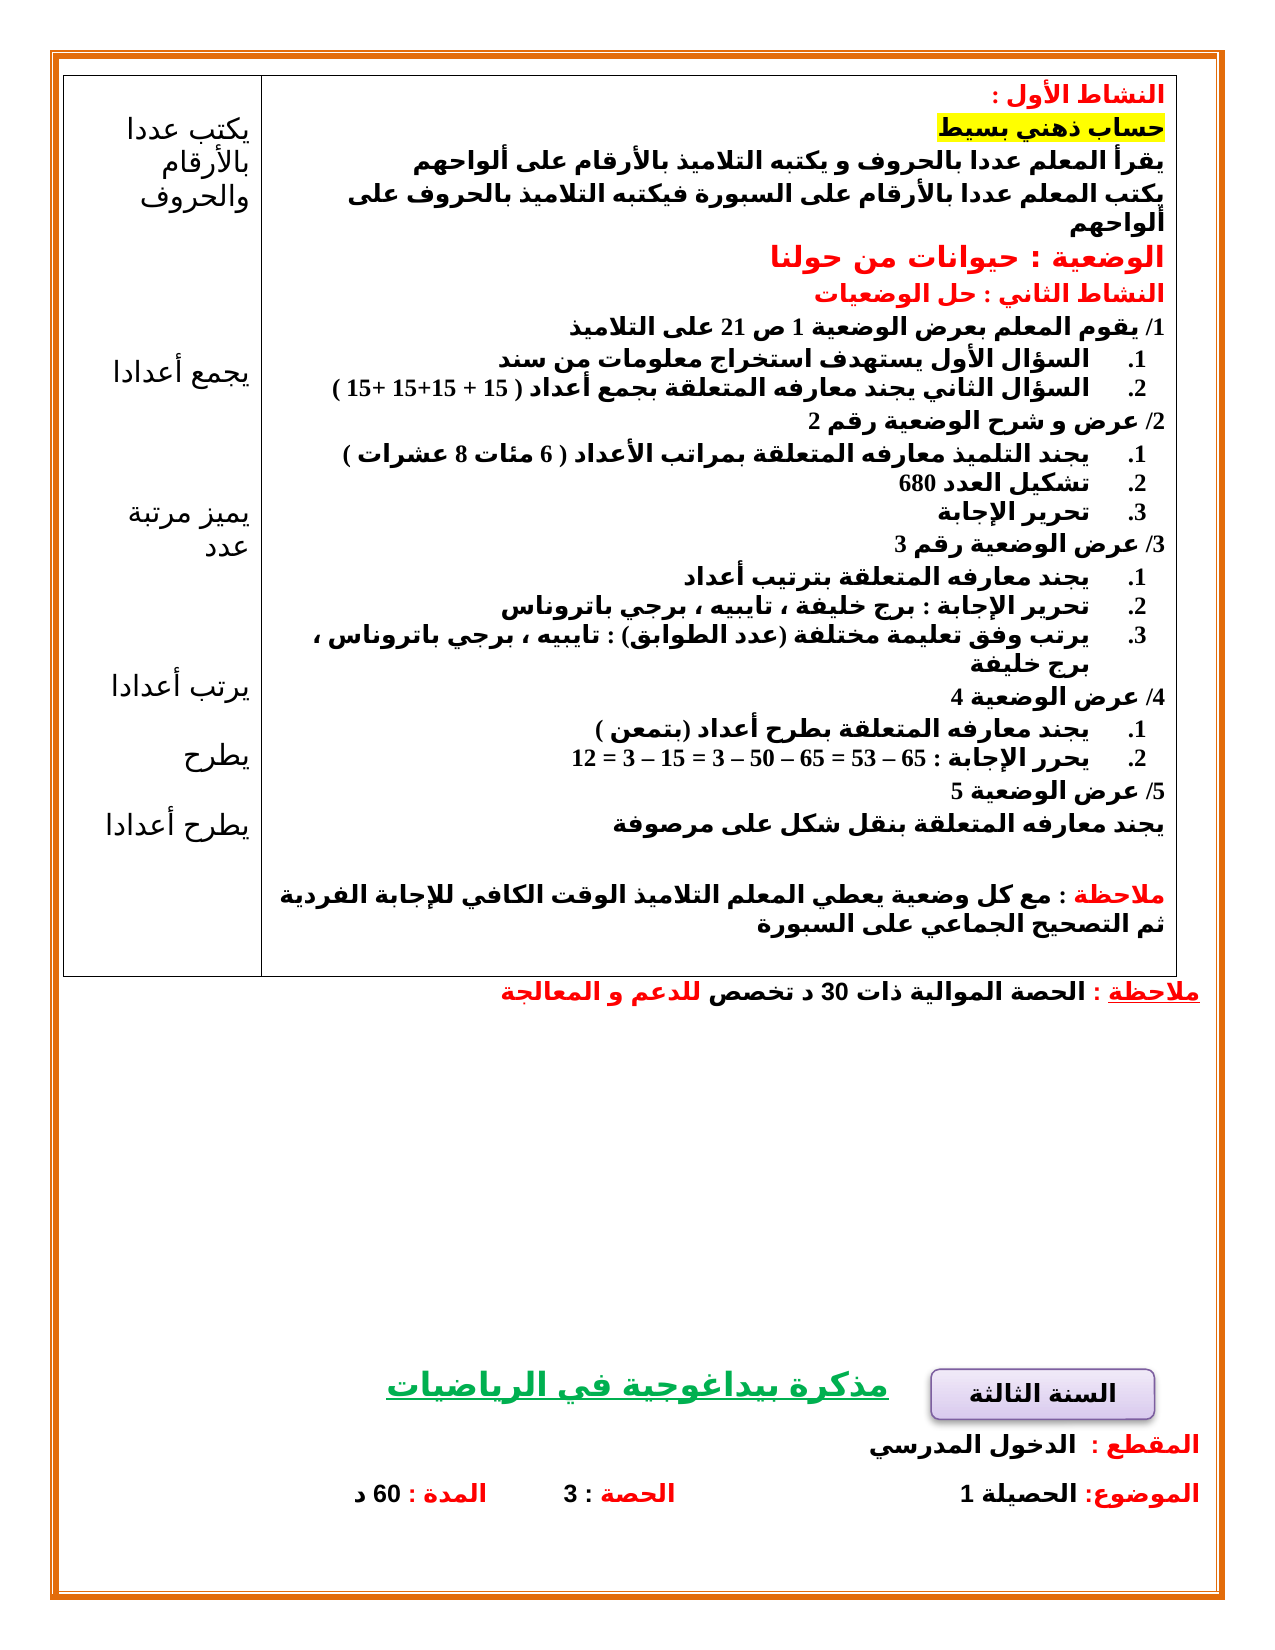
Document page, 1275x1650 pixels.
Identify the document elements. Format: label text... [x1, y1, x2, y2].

text ملاحظة : الحصة الموالية ذات 30 د تخصص للدعم و المعالجة [75, 977, 1200, 1006]
table_cell يكتب عددا بالأرقام والحروف يجمع أعدادا يميز مرتبة عدد يرتب أعدادا يطرح يطرح أعدادا [64, 76, 261, 976]
text مذكرة بيداغوجية في الرياضيات [75, 1365, 1200, 1403]
text الموضوع: الحصيلة 1 الحصة : 3 المدة : 60 د [75, 1479, 1200, 1508]
text المقطع : الدخول المدرسي [75, 1430, 1200, 1458]
table_cell النشاط الأول : حساب ذهني بسيط يقرأ المعلم عددا بالحروف و يكتبه التلاميذ بالأرقام على ألواحهم يكتب المعلم عددا بالأرقام على السبورة فيكتبه التلاميذ بالحروف على ألواحهم الوضعية : حيوانات من حولنا النشاط الثاني : حل الوضعيات 1/ يقوم المعلم بعرض الوضعية 1 ص 21 على التلاميذ السؤال الأول يستهدف استخراج معلومات من سند السؤال الثاني يجند معارفه المتعلقة بجمع أعداد ( 15 + 15+15 +15 ) 2/ عرض و شرح الوضعية رقم 2 يجند التلميذ معارفه المتعلقة بمراتب الأعداد ( 6 مئات 8 عشرات ) تشكيل العدد 680 تحرير الإجابة 3/ عرض الوضعية رقم 3 يجند معارفه المتعلقة بترتيب أعداد تحرير الإجابة : برج خليفة ، تايبيه ، برجي باتروناس يرتب وفق تعليمة مختلفة (عدد الطوابق) : تايبيه ، برجي باتروناس ، برج خليفة 4/ عرض الوضعية 4 يجند معارفه المتعلقة بطرح أعداد (بتمعن ) يحرر الإجابة : 65 – 53 = 65 – 50 – 3 = 15 – 3 = 12 5/ عرض الوضعية 5 يجند معارفه المتعلقة بنقل شكل على مرصوفة ملاحظة : مع كل وضعية يعطي المعلم التلاميذ الوقت الكافي للإجابة الفردية ثم التصحيح الجماعي على السبورة [262, 76, 1176, 976]
